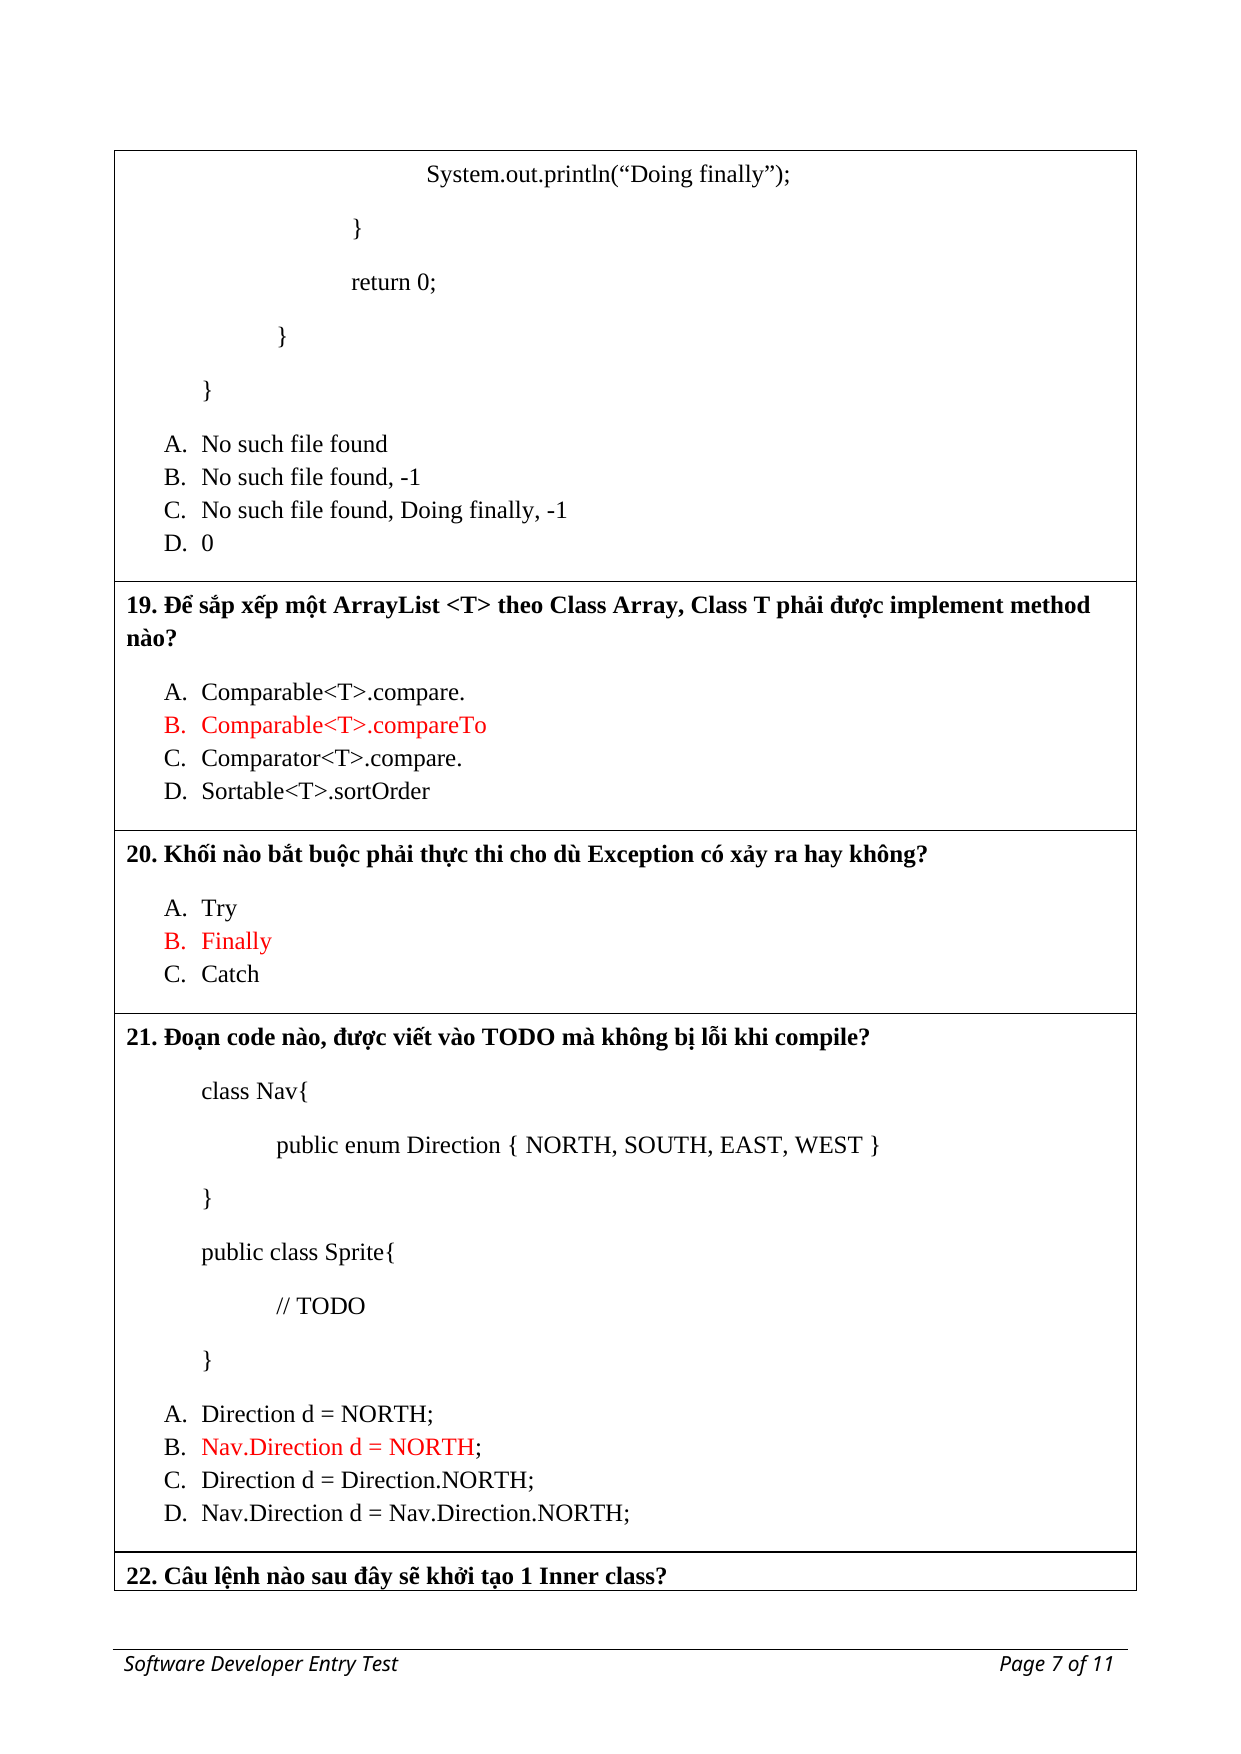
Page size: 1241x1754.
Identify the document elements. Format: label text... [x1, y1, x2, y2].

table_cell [115, 1553, 1136, 1589]
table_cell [115, 151, 1136, 581]
table_cell 21. Đoạn code nào, được viết vào TODO mà không bị lỗi khi compile? class Nav{ public enum Direction { NORTH, SOUTH, EAST, WEST } } public class Sprite{ // TODO } Direction d = NORTH; Nav.Direction d = NORTH; Direction d = Direction.NORTH; Nav.Direction d = Nav.Direction.NORTH; [115, 1014, 1136, 1551]
table_cell 19. Để sắp xếp một ArrayList <T> theo Class Array, Class T phải được implement method nào? Comparable<T>.compare. Comparable<T>.compareTo Comparator<T>.compare. Sortable<T>.sortOrder [115, 582, 1136, 830]
table_cell 20. Khối nào bắt buộc phải thực thi cho dù Exception có xảy ra hay không? Try Finally Catch [115, 831, 1136, 1013]
